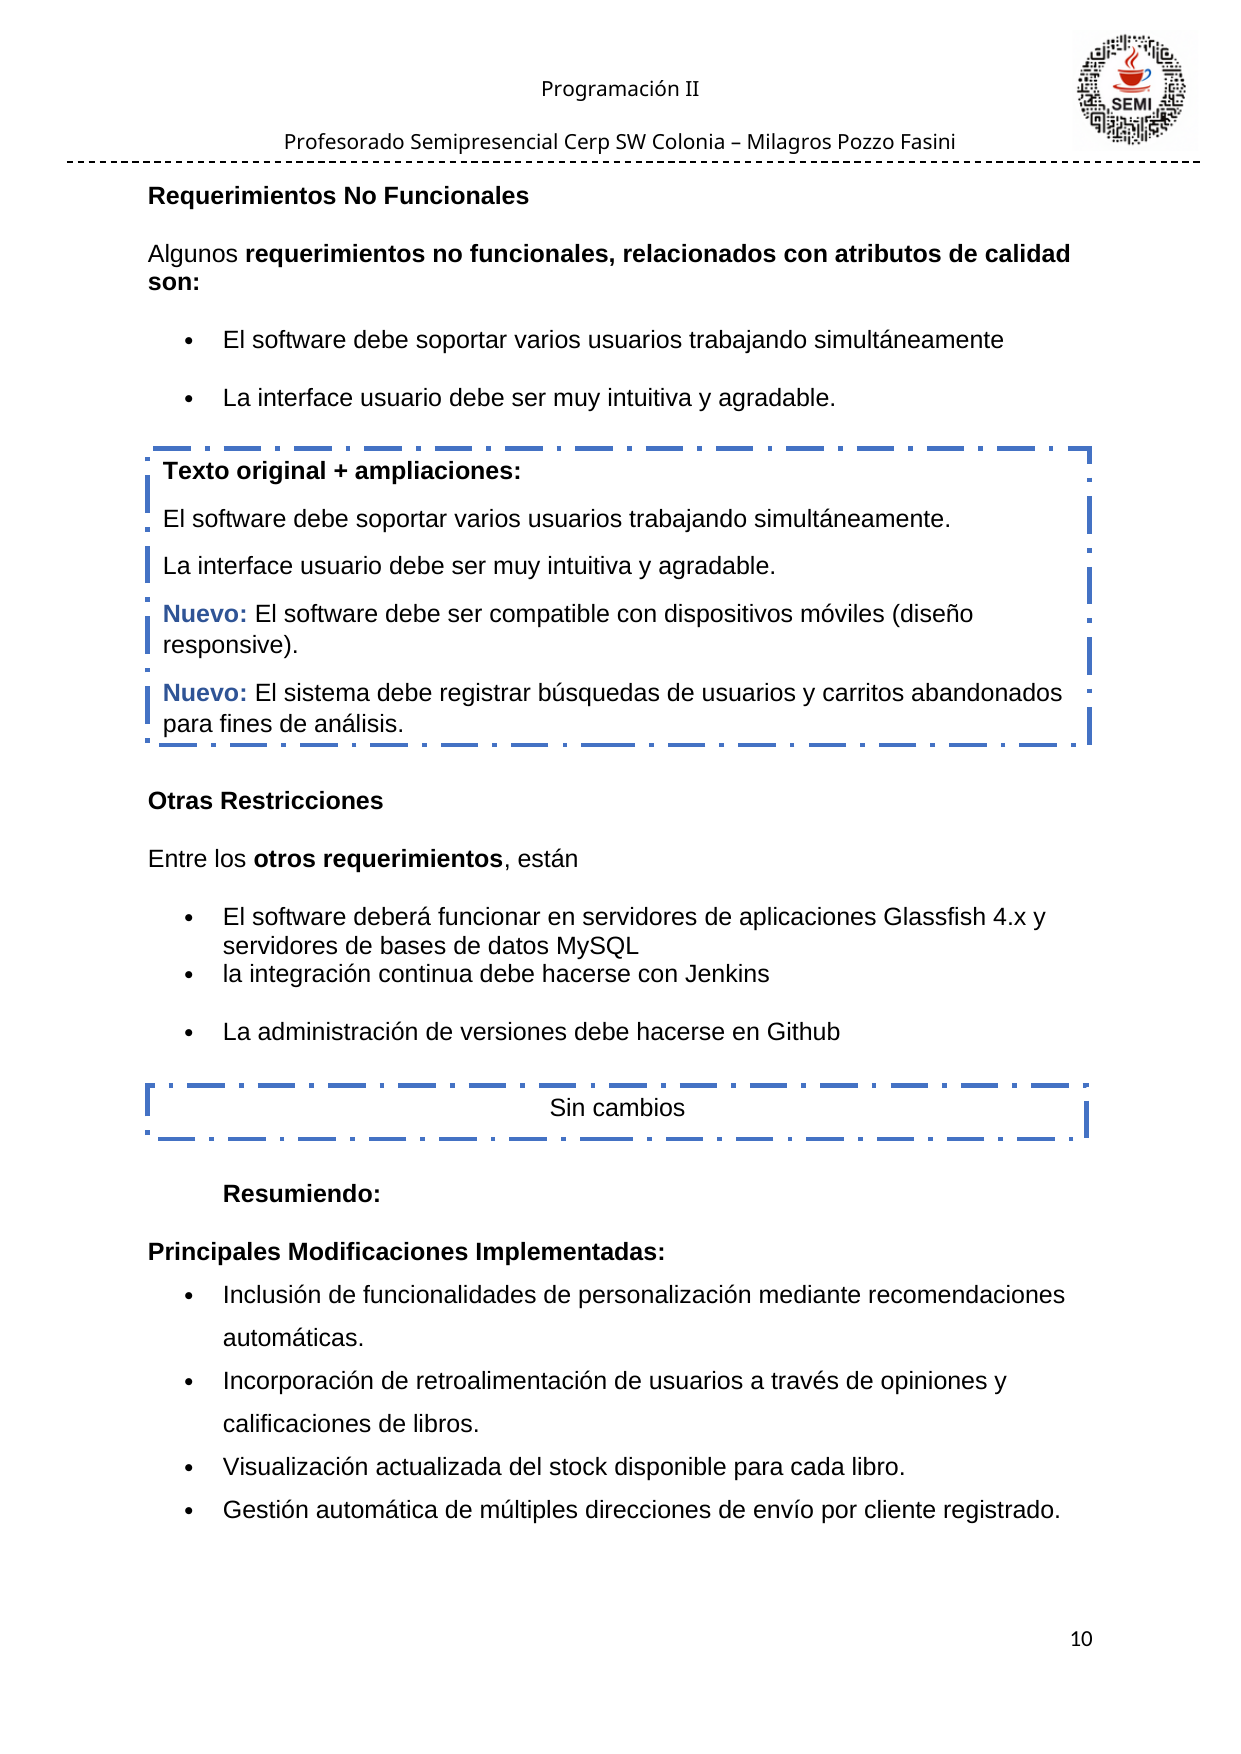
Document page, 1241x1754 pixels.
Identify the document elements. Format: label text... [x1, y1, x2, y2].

list Gestión automática de múltiples direcciones de envío por cliente registrado. [185, 1495, 1092, 1524]
list La interface usuario debe ser muy intuitiva y agradable. [185, 383, 1092, 412]
text Requerimientos No Funcionales [148, 181, 1092, 209]
list El software debe soportar varios usuarios trabajando simultáneamente [185, 325, 1092, 354]
list El software deberá funcionar en servidores de aplicaciones Glassfish 4.x y servidores de bases de datos MySQL [185, 902, 1092, 959]
list Visualización actualizada del stock disponible para cada libro. [185, 1452, 1092, 1481]
text Resumiendo: [223, 1075, 1092, 1207]
subtitle Principales Modificaciones Implementadas: [148, 1237, 1092, 1265]
text Entre los otros requerimientos, están [148, 844, 1092, 873]
list Inclusión de funcionalidades de personalización mediante recomendaciones automáticas. [185, 1280, 1092, 1352]
text Otras Restricciones [148, 441, 1092, 815]
list la integración continua debe hacerse con Jenkins [185, 959, 1092, 988]
list Incorporación de retroalimentación de usuarios a través de opiniones y calificaciones de libros. [185, 1366, 1092, 1438]
text Algunos requerimientos no funcionales, relacionados con atributos de calidad son: [148, 239, 1092, 296]
list La administración de versiones debe hacerse en Github [185, 1017, 1092, 1046]
picture [1072, 30, 1199, 151]
